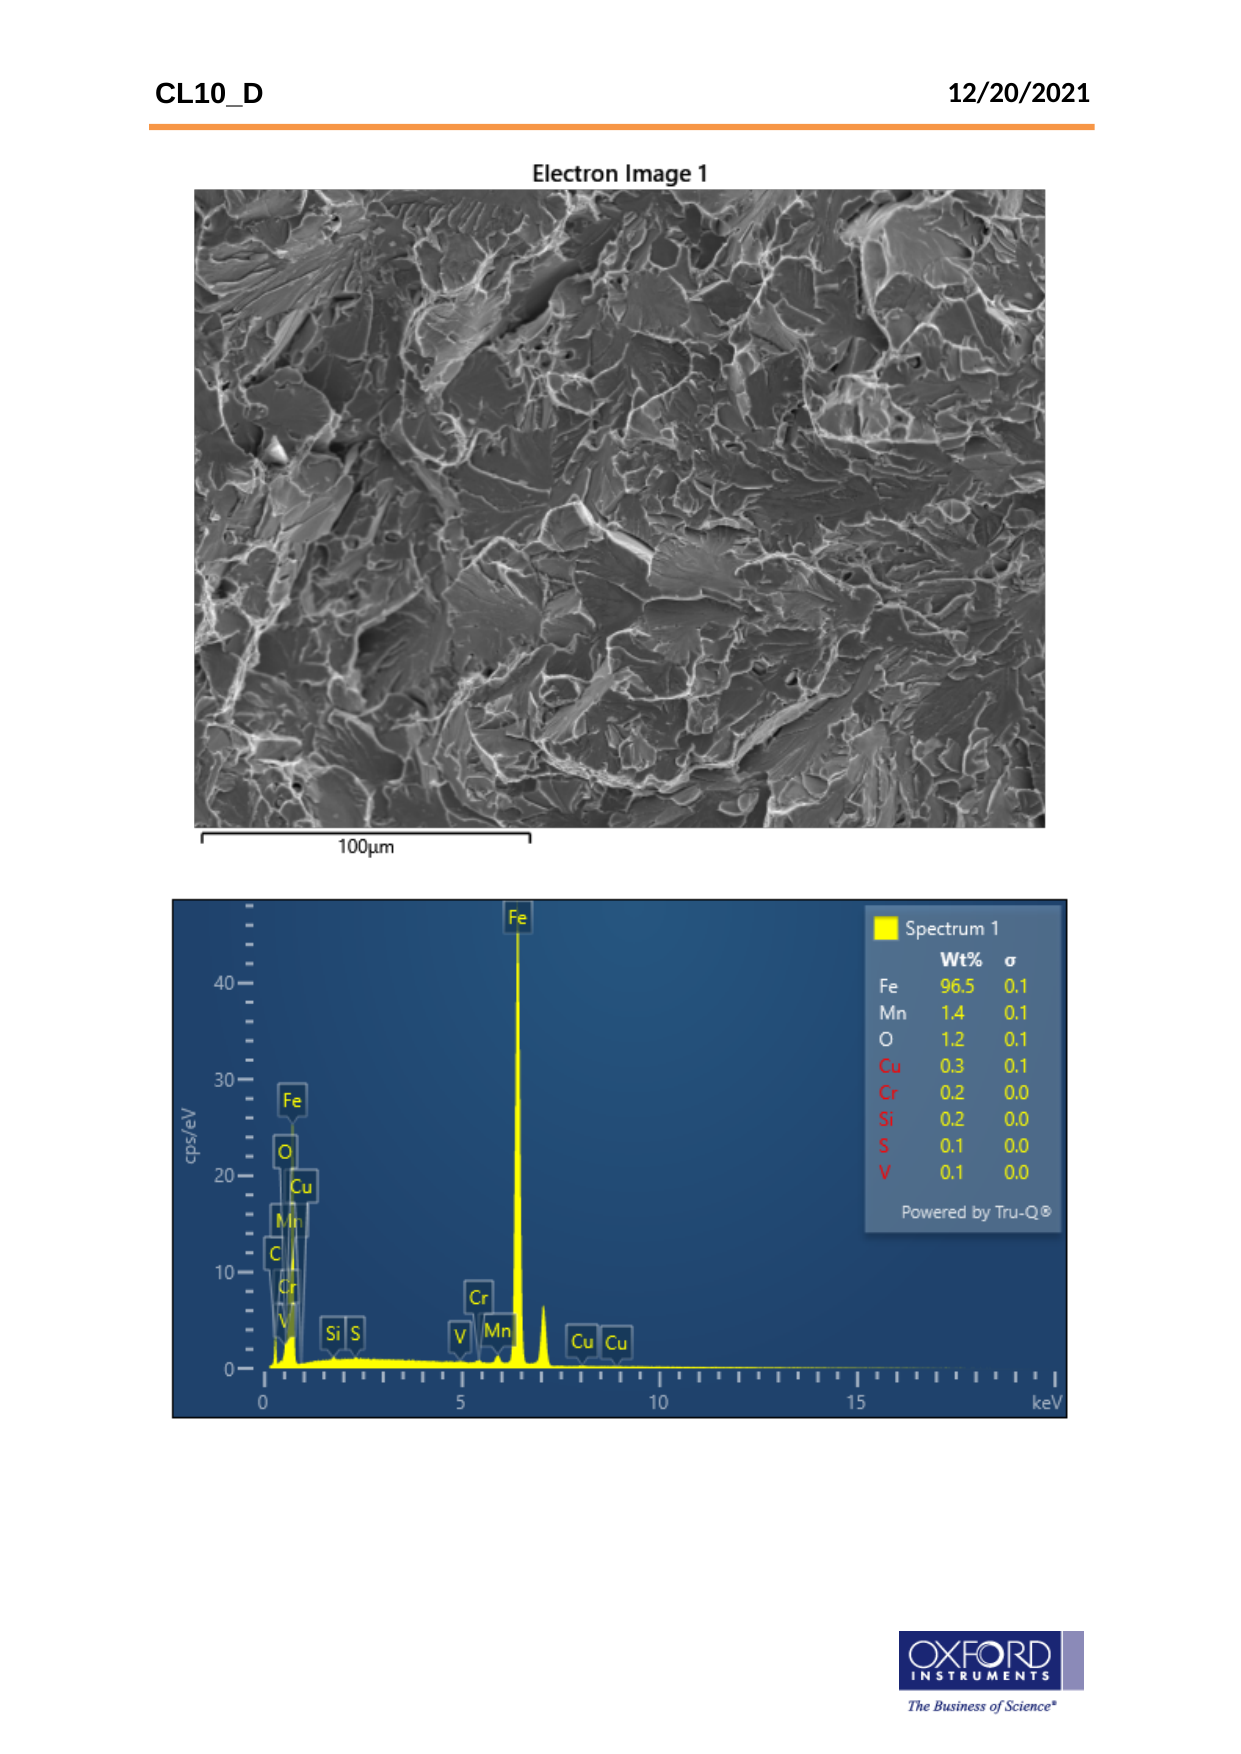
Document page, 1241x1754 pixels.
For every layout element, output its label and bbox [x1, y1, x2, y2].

picture [899, 1631, 1084, 1716]
